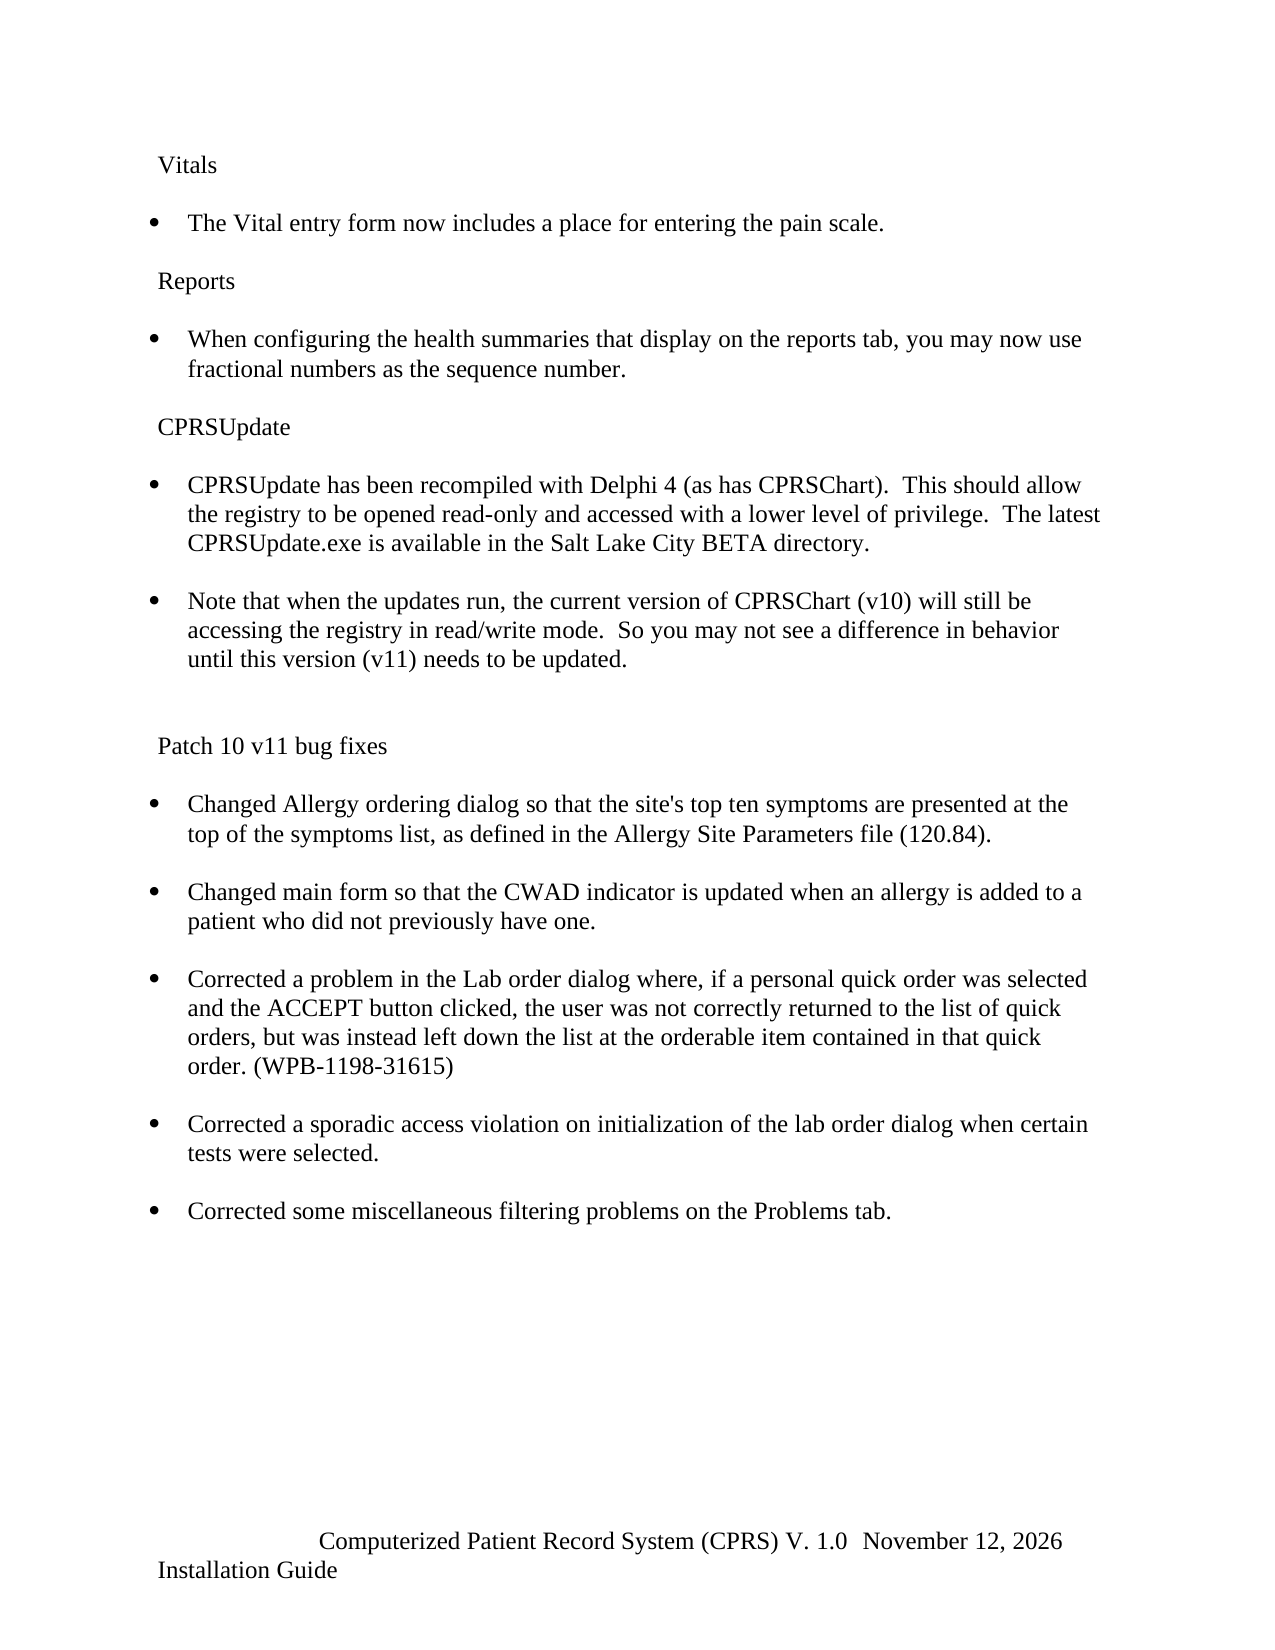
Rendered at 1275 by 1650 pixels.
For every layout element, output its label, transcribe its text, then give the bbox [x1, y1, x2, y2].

text CPRSUpdate [157, 412, 1106, 441]
list Changed main form so that the CWAD indicator is updated when an allergy is added to a patient who did not previously have one. [150, 877, 1106, 935]
list Corrected a problem in the Lab order dialog where, if a personal quick order was selected and the ACCEPT button clicked, the user was not correctly returned to the list of quick orders, but was instead left down the list at the orderable item contained in that quick order. (WPB-1198-31615) [150, 964, 1106, 1080]
text Reports [157, 266, 1106, 295]
text Vitals [157, 150, 1106, 179]
list Corrected a sporadic access violation on initialization of the lab order dialog when certain tests were selected. [150, 1109, 1106, 1167]
list Corrected some miscellaneous filtering problems on the Problems tab. [150, 1196, 1106, 1225]
list Changed Allergy ordering dialog so that the site's top ten symptoms are presented at the top of the symptoms list, as defined in the Allergy Site Parameters file (120.84). [150, 789, 1106, 847]
list The Vital entry form now includes a place for entering the pain scale. [150, 208, 1106, 237]
list Note that when the updates run, the current version of CPRSChart (v10) will still be accessing the registry in read/write mode. So you may not see a difference in behavior until this version (v11) needs to be updated. [150, 586, 1106, 673]
list CPRSUpdate has been recompiled with Delphi 4 (as has CPRSChart). This should allow the registry to be opened read-only and accessed with a lower level of privilege. The latest CPRSUpdate.exe is available in the Salt Lake City BETA directory. [150, 470, 1106, 557]
text Patch 10 v11 bug fixes [157, 731, 1106, 760]
list When configuring the health summaries that display on the reports tab, you may now use fractional numbers as the sequence number. [150, 324, 1106, 382]
